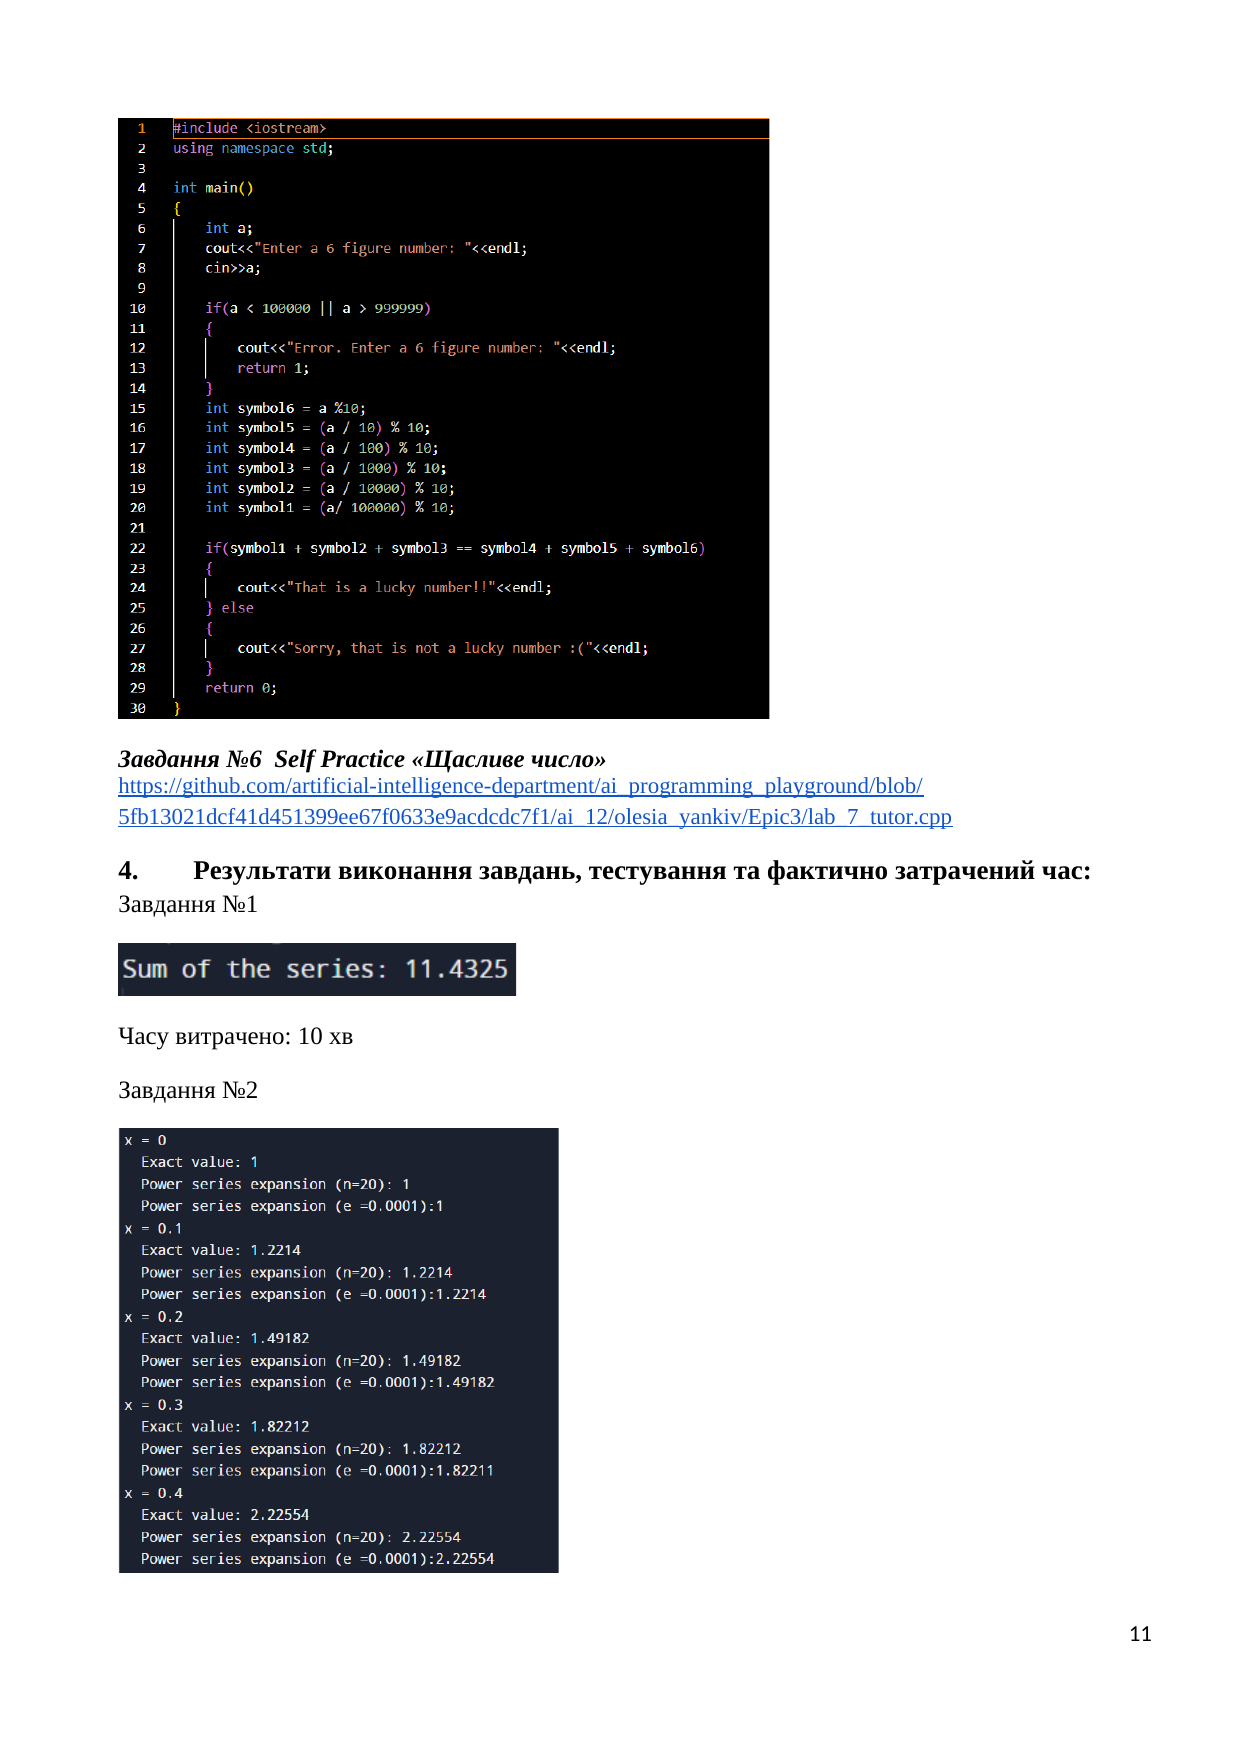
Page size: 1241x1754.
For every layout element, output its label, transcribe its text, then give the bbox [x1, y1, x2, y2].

text Завдання №6 Self Practice «Щасливе число» [118, 744, 1152, 772]
picture [118, 1128, 559, 1573]
text Завдання №1 [118, 889, 1152, 918]
picture [118, 943, 517, 996]
subtitle 4. Результати виконання завдань, тестування та фактично затрачений час: [118, 854, 1152, 885]
picture [118, 118, 770, 719]
text Завдання №2 [118, 1075, 1152, 1103]
text https://github.com/artificial-intelligence-department/ai_programming_playground/blob/5fb13021dcf41d451399ee67f0633e9acdcdc7f1/ai_12/olesia_yankiv/Epic3/lab_7_tutor.cpp [118, 772, 1152, 829]
text Часу витрачено: 10 хв [118, 1021, 1152, 1049]
